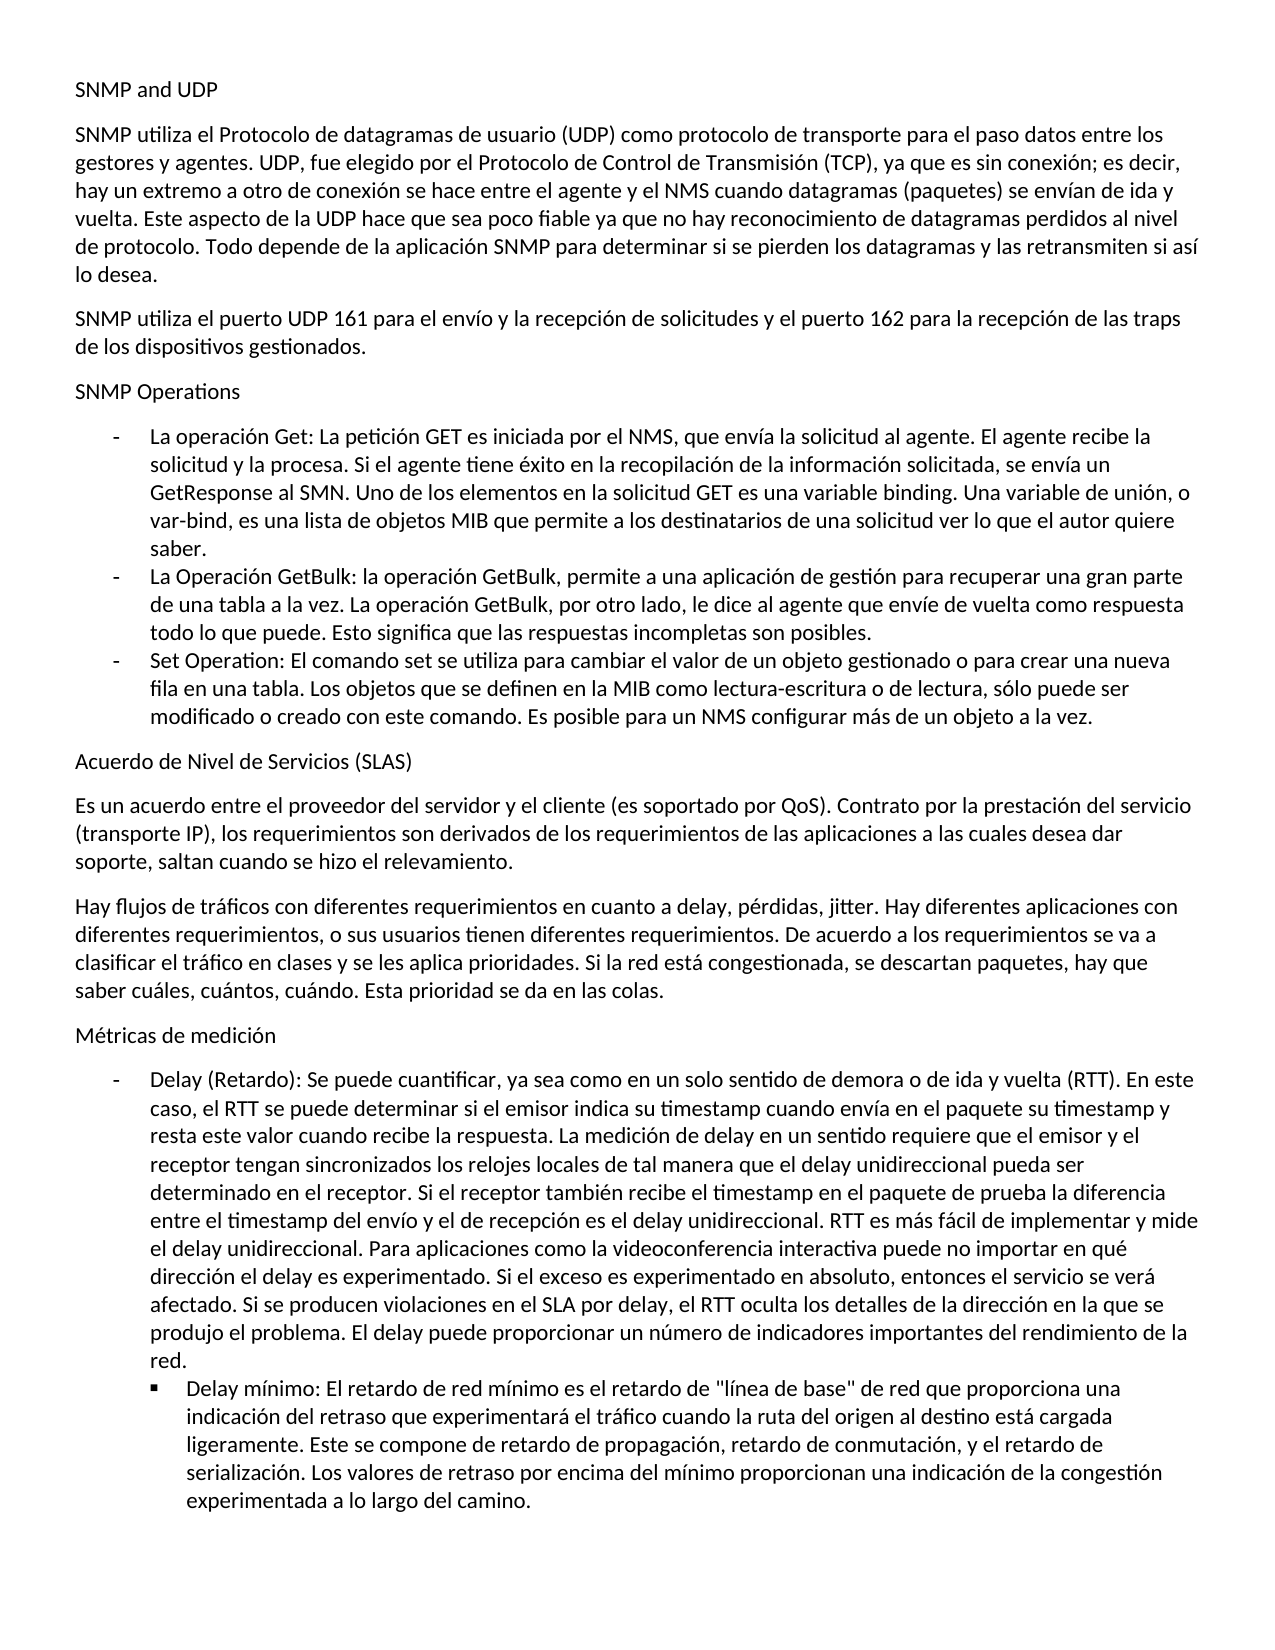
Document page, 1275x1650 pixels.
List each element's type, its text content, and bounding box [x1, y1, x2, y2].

text SNMP Operations [75, 377, 1200, 405]
text SNMP and UDP [75, 75, 1200, 103]
text SNMP utiliza el Protocolo de datagramas de usuario (UDP) como protocolo de transporte para el paso datos entre los gestores y agentes. UDP, fue elegido por el Protocolo de Control de Transmisión (TCP), ya que es sin conexión; es decir, hay un extremo a otro de conexión se hace entre el agente y el NMS cuando datagramas (paquetes) se envían de ida y vuelta. Este aspecto de la UDP hace que sea poco fiable ya que no hay reconocimiento de datagramas perdidos al nivel de protocolo. Todo depende de la aplicación SNMP para determinar si se pierden los datagramas y las retransmiten si así lo desea. [75, 120, 1200, 288]
list Delay (Retardo): Se puede cuantificar, ya sea como en un solo sentido de demora o de ida y vuelta (RTT). En este caso, el RTT se puede determinar si el emisor indica su timestamp cuando envía en el paquete su timestamp y resta este valor cuando recibe la respuesta. La medición de delay en un sentido requiere que el emisor y el receptor tengan sincronizados los relojes locales de tal manera que el delay unidireccional pueda ser determinado en el receptor. Si el receptor también recibe el timestamp en el paquete de prueba la diferencia entre el timestamp del envío y el de recepción es el delay unidireccional. RTT es más fácil de implementar y mide el delay unidireccional. Para aplicaciones como la videoconferencia interactiva puede no importar en qué dirección el delay es experimentado. Si el exceso es experimentado en absoluto, entonces el servicio se verá afectado. Si se producen violaciones en el SLA por delay, el RTT oculta los detalles de la dirección en la que se produjo el problema. El delay puede proporcionar un número de indicadores importantes del rendimiento de la red. [112, 1066, 1200, 1374]
text Es un acuerdo entre el proveedor del servidor y el cliente (es soportado por QoS). Contrato por la prestación del servicio (transporte IP), los requerimientos son derivados de los requerimientos de las aplicaciones a las cuales desea dar soporte, saltan cuando se hizo el relevamiento. [75, 791, 1200, 876]
list Set Operation: El comando set se utiliza para cambiar el valor de un objeto gestionado o para crear una nueva fila en una tabla. Los objetos que se definen en la MIB como lectura-escritura o de lectura, sólo puede ser modificado o creado con este comando. Es posible para un NMS configurar más de un objeto a la vez. [112, 646, 1200, 730]
text Hay flujos de tráficos con diferentes requerimientos en cuanto a delay, pérdidas, jitter. Hay diferentes aplicaciones con diferentes requerimientos, o sus usuarios tienen diferentes requerimientos. De acuerdo a los requerimientos se va a clasificar el tráfico en clases y se les aplica prioridades. Si la red está congestionada, se descartan paquetes, hay que saber cuáles, cuántos, cuándo. Esta prioridad se da en las colas. [75, 892, 1200, 1004]
text Acuerdo de Nivel de Servicios (SLAS) [75, 747, 1200, 775]
list La Operación GetBulk: la operación GetBulk, permite a una aplicación de gestión para recuperar una gran parte de una tabla a la vez. La operación GetBulk, por otro lado, le dice al agente que envíe de vuelta como respuesta todo lo que puede. Esto significa que las respuestas incompletas son posibles. [112, 562, 1200, 646]
list La operación Get: La petición GET es iniciada por el NMS, que envía la solicitud al agente. El agente recibe la solicitud y la procesa. Si el agente tiene éxito en la recopilación de la información solicitada, se envía un GetResponse al SMN. Uno de los elementos en la solicitud GET es una variable binding. Una variable de unión, o var-bind, es una lista de objetos MIB que permite a los destinatarios de una solicitud ver lo que el autor quiere saber. [112, 422, 1200, 562]
text Métricas de medición [75, 1021, 1200, 1049]
list Delay mínimo: El retardo de red mínimo es el retardo de "línea de base" de red que proporciona una indicación del retraso que experimentará el tráfico cuando la ruta del origen al destino está cargada ligeramente. Este se compone de retardo de propagación, retardo de conmutación, y el retardo de serialización. Los valores de retraso por encima del mínimo proporcionan una indicación de la congestión experimentada a lo largo del camino. [149, 1374, 1200, 1514]
text SNMP utiliza el puerto UDP 161 para el envío y la recepción de solicitudes y el puerto 162 para la recepción de las traps de los dispositivos gestionados. [75, 304, 1200, 361]
